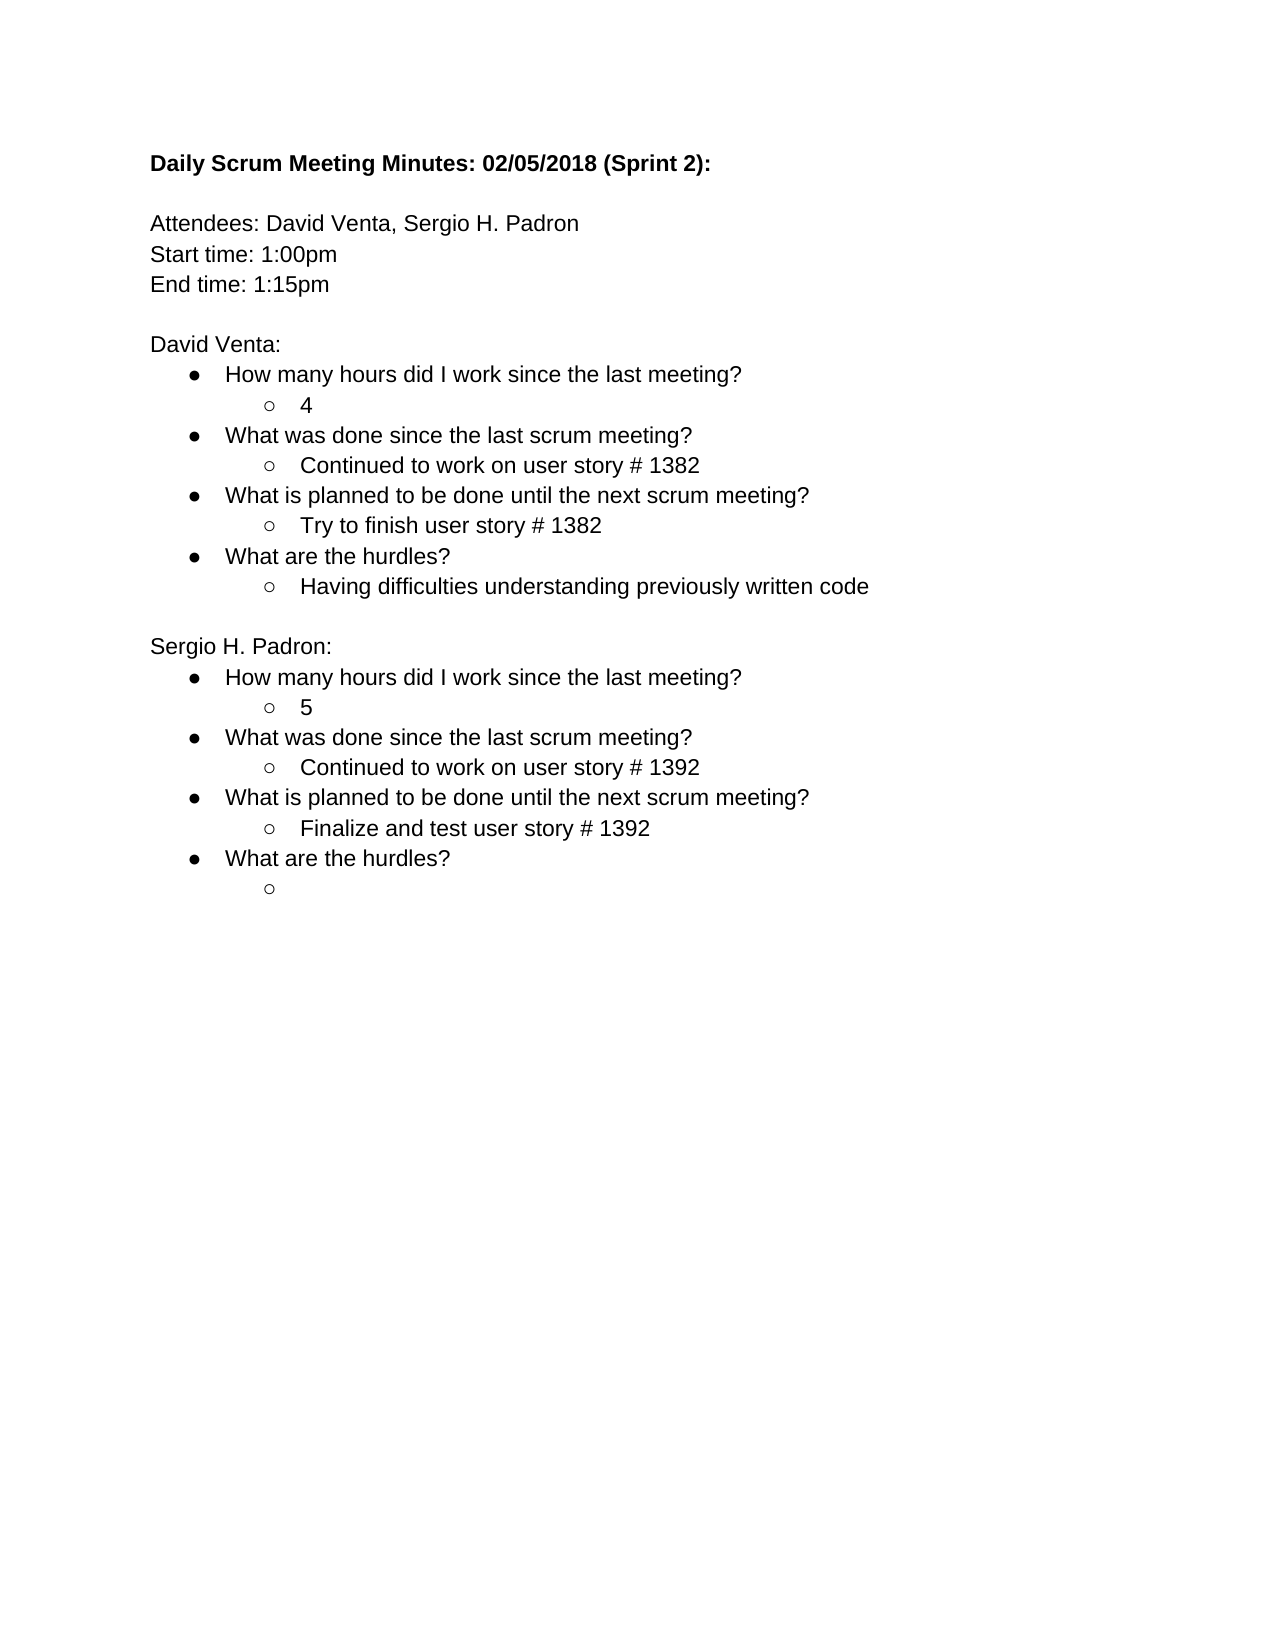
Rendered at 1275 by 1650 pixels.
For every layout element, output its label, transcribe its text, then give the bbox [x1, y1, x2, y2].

list What is planned to be done until the next scrum meeting? [187, 784, 1125, 811]
text Attendees: David Venta, Sergio H. Padron [150, 210, 1125, 237]
list 4 [262, 392, 1125, 418]
list What are the hurdles? [187, 845, 1125, 871]
text Daily Scrum Meeting Minutes: 02/05/2018 (Sprint 2): [150, 150, 1125, 176]
list What are the hurdles? [187, 543, 1125, 569]
list What is planned to be done until the next scrum meeting? [187, 482, 1125, 509]
list How many hours did I work since the last meeting? [187, 663, 1125, 690]
list Continued to work on user story # 1392 [262, 754, 1125, 781]
text David Venta: [150, 331, 1125, 358]
list How many hours did I work since the last meeting? [187, 361, 1125, 388]
list What was done since the last scrum meeting? [187, 422, 1125, 448]
list Having difficulties understanding previously written code [262, 573, 1125, 599]
list Continued to work on user story # 1382 [262, 452, 1125, 478]
text Start time: 1:00pm [150, 241, 1125, 267]
text Sergio H. Padron: [150, 633, 1125, 660]
list 5 [262, 694, 1125, 720]
list What was done since the last scrum meeting? [187, 724, 1125, 750]
list Finalize and test user story # 1392 [262, 814, 1125, 841]
text End time: 1:15pm [150, 271, 1125, 297]
list Try to finish user story # 1382 [262, 512, 1125, 539]
